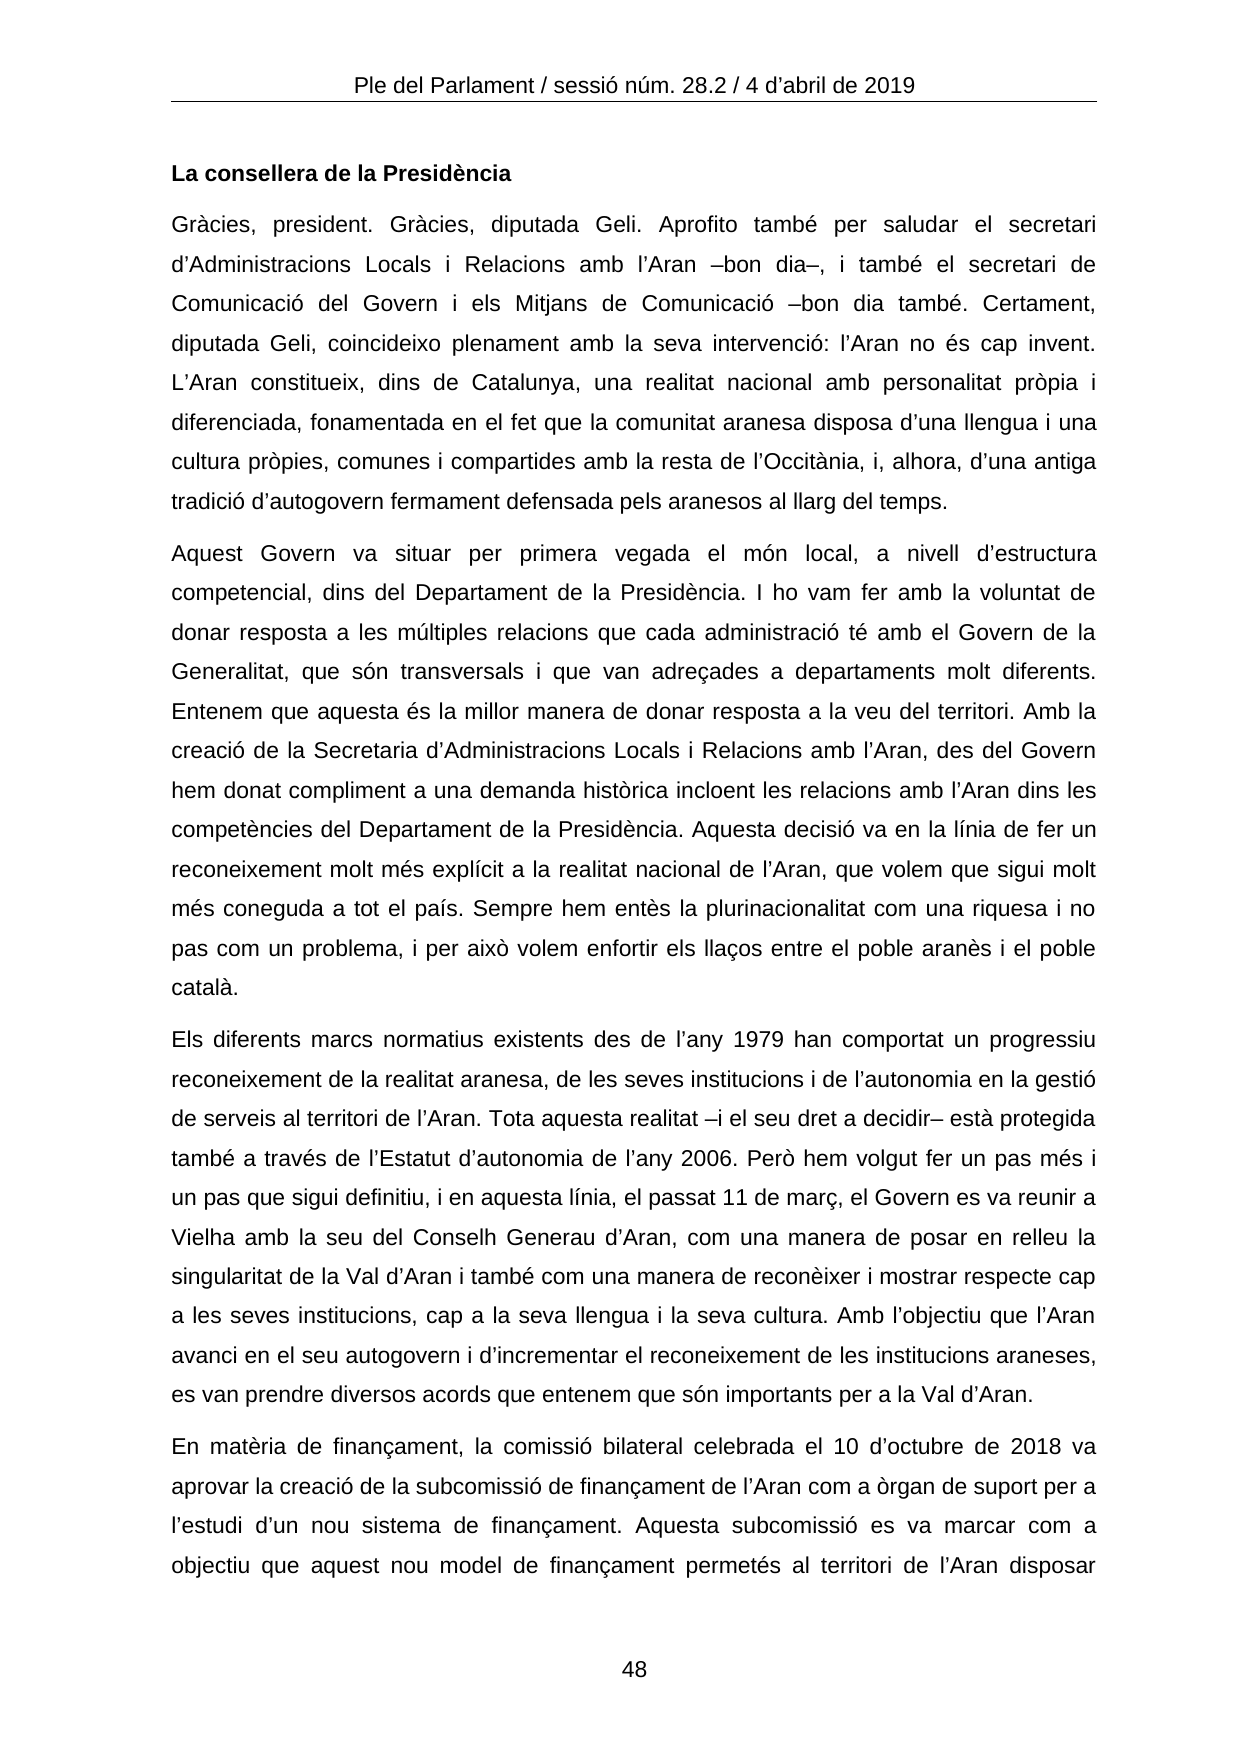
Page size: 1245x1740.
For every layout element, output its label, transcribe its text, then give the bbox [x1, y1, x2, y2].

text Gràcies, president. Gràcies, diputada Geli. Aprofito també per saludar el secretari d’Administracions Locals i Relacions amb l’Aran –bon dia–, i també el secretari de Comunicació del Govern i els Mitjans de Comunicació –bon dia també. Certament, diputada Geli, coincideixo plenament amb la seva intervenció: l’Aran no és cap invent. L’Aran constitueix, dins de Catalunya, una realitat nacional amb personalitat pròpia i diferenciada, fonamentada en el fet que la comunitat aranesa disposa d’una llengua i una cultura pròpies, comunes i compartides amb la resta de l’Occitània, i, alhora, d’una antiga tradició d’autogovern fermament defensada pels aranesos al llarg del temps. [171, 211, 1097, 514]
text Els diferents marcs normatius existents des de l’any 1979 han comportat un progressiu reconeixement de la realitat aranesa, de les seves institucions i de l’autonomia en la gestió de serveis al territori de l’Aran. Tota aquesta realitat –i el seu dret a decidir– està protegida també a través de l’Estatut d’autonomia de l’any 2006. Però hem volgut fer un pas més i un pas que sigui definitiu, i en aquesta línia, el passat 11 de març, el Govern es va reunir a Vielha amb la seu del Conselh Generau d’Aran, com una manera de posar en relleu la singularitat de la Val d’Aran i també com una manera de reconèixer i mostrar respecte cap a les seves institucions, cap a la seva llengua i la seva cultura. Amb l’objectiu que l’Aran avanci en el seu autogovern i d’incrementar el reconeixement de les institucions araneses, es van prendre diversos acords que entenem que són importants per a la Val d’Aran. [171, 1026, 1097, 1408]
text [171, 1433, 1097, 1578]
text Aquest Govern va situar per primera vegada el món local, a nivell d’estructura competencial, dins del Departament de la Presidència. I ho vam fer amb la voluntat de donar resposta a les múltiples relacions que cada administració té amb el Govern de la Generalitat, que són transversals i que van adreçades a departaments molt diferents. Entenem que aquesta és la millor manera de donar resposta a la veu del territori. Amb la creació de la Secretaria d’Administracions Locals i Relacions amb l’Aran, des del Govern hem donat compliment a una demanda històrica incloent les relacions amb l’Aran dins les competències del Departament de la Presidència. Aquesta decisió va en la línia de fer un reconeixement molt més explícit a la realitat nacional de l’Aran, que volem que sigui molt més coneguda a tot el país. Sempre hem entès la plurinacionalitat com una riquesa i no pas com un problema, i per això volem enfortir els llaços entre el poble aranès i el poble català. [171, 540, 1097, 1000]
text La consellera de la Presidència [171, 159, 1097, 186]
